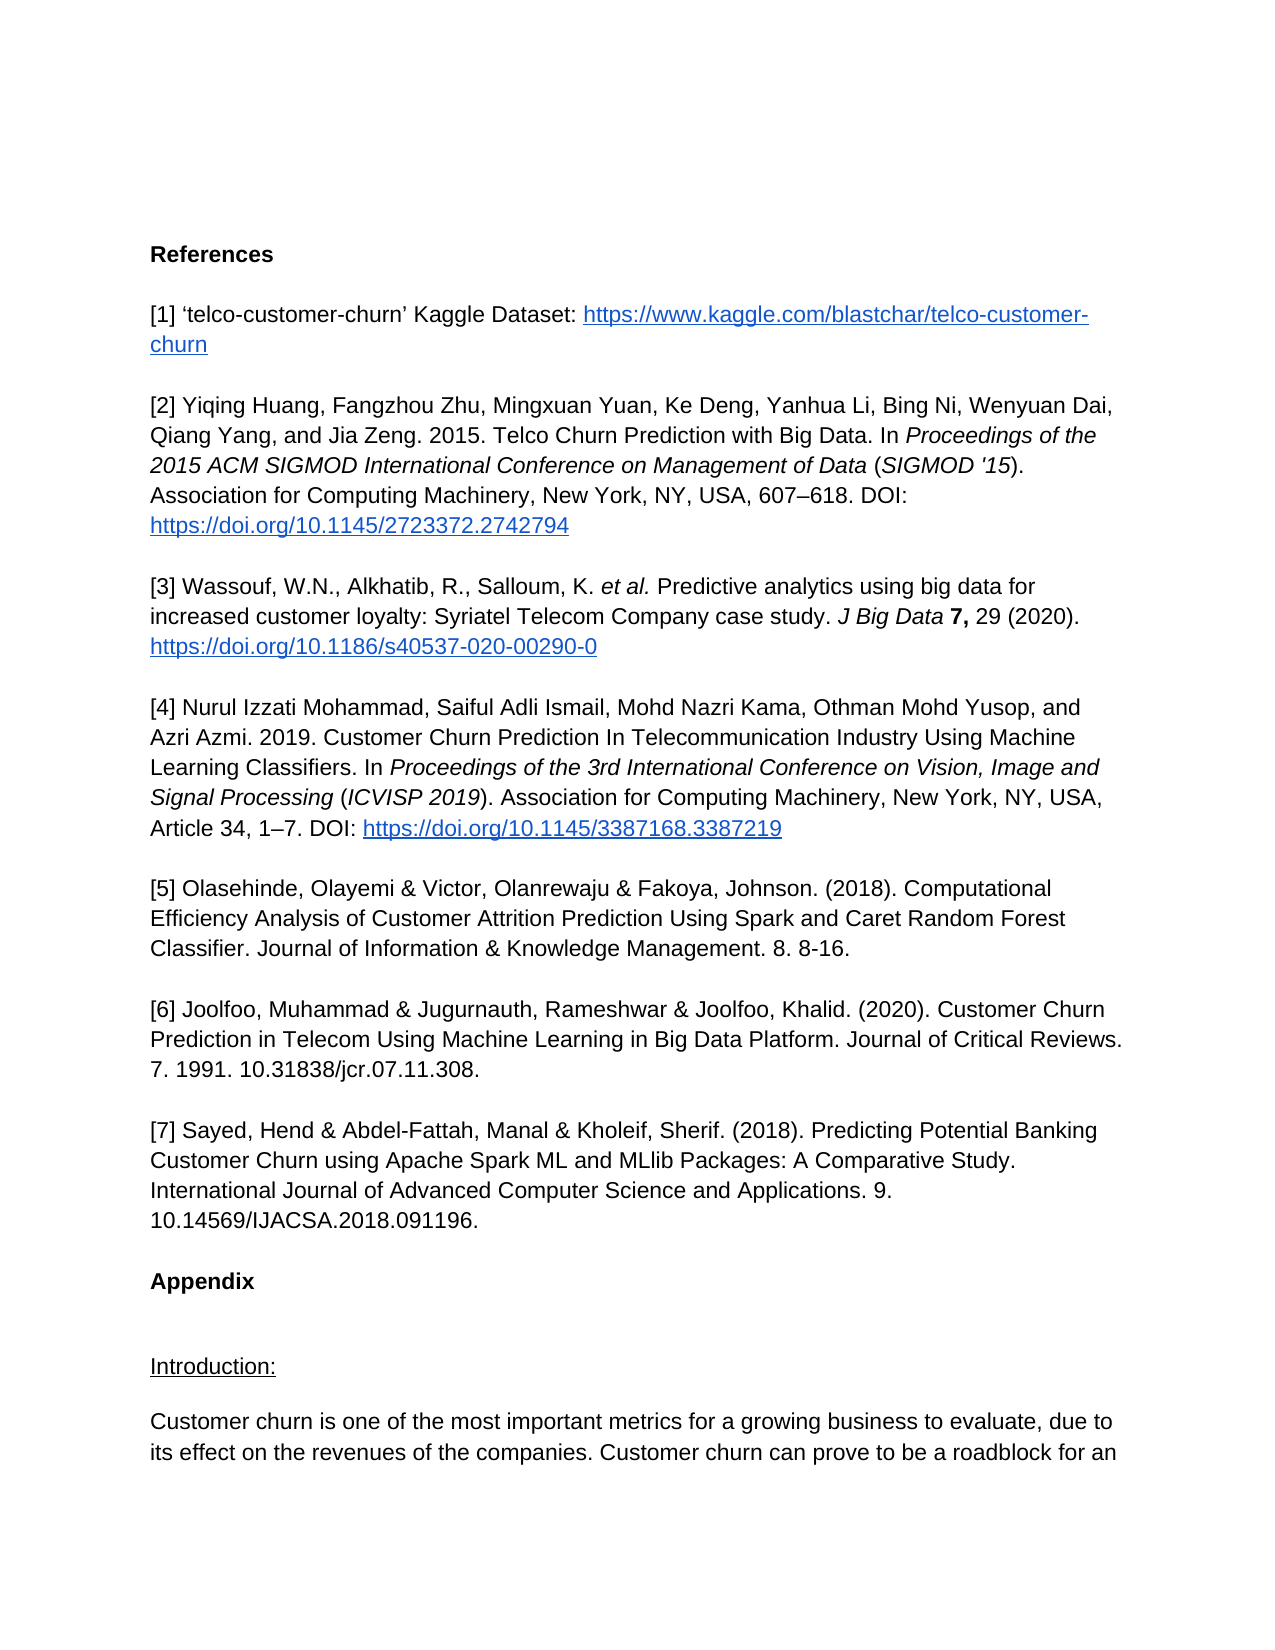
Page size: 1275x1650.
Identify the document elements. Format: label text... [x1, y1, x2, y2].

text References [150, 241, 1125, 267]
text Appendix [150, 1268, 1125, 1294]
text [1] ‘telco-customer-churn’ Kaggle Dataset: https://www.kaggle.com/blastchar/telco-customer-churn [150, 301, 1125, 358]
text [6] Joolfoo, Muhammad & Jugurnauth, Rameshwar & Joolfoo, Khalid. (2020). Customer Churn Prediction in Telecom Using Machine Learning in Big Data Platform. Journal of Critical Reviews. 7. 1991. 10.31838/jcr.07.11.308. [150, 996, 1125, 1083]
text Introduction: [150, 1353, 1125, 1379]
text [2] Yiqing Huang, Fangzhou Zhu, Mingxuan Yuan, Ke Deng, Yanhua Li, Bing Ni, Wenyuan Dai, Qiang Yang, and Jia Zeng. 2015. Telco Churn Prediction with Big Data. In Proceedings of the 2015 ACM SIGMOD International Conference on Management of Data (SIGMOD '15). Association for Computing Machinery, New York, NY, USA, 607–618. DOI: https://doi.org/10.1145/2723372.2742794 [150, 392, 1125, 539]
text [150, 1408, 1125, 1465]
text [3] Wassouf, W.N., Alkhatib, R., Salloum, K. et al. Predictive analytics using big data for increased customer loyalty: Syriatel Telecom Company case study. J Big Data 7, 29 (2020). https://doi.org/10.1186/s40537-020-00290-0 [150, 573, 1125, 660]
text [4] Nurul Izzati Mohammad, Saiful Adli Ismail, Mohd Nazri Kama, Othman Mohd Yusop, and Azri Azmi. 2019. Customer Churn Prediction In Telecommunication Industry Using Machine Learning Classifiers. In Proceedings of the 3rd International Conference on Vision, Image and Signal Processing (ICVISP 2019). Association for Computing Machinery, New York, NY, USA, Article 34, 1–7. DOI: https://doi.org/10.1145/3387168.3387219 [150, 694, 1125, 841]
text [5] Olasehinde, Olayemi & Victor, Olanrewaju & Fakoya, Johnson. (2018). Computational Efficiency Analysis of Customer Attrition Prediction Using Spark and Caret Random Forest Classifier. Journal of Information & Knowledge Management. 8. 8-16. [150, 875, 1125, 962]
text [7] Sayed, Hend & Abdel-Fattah, Manal & Kholeif, Sherif. (2018). Predicting Potential Banking Customer Churn using Apache Spark ML and MLlib Packages: A Comparative Study. International Journal of Advanced Computer Science and Applications. 9. 10.14569/IJACSA.2018.091196. [150, 1117, 1125, 1234]
